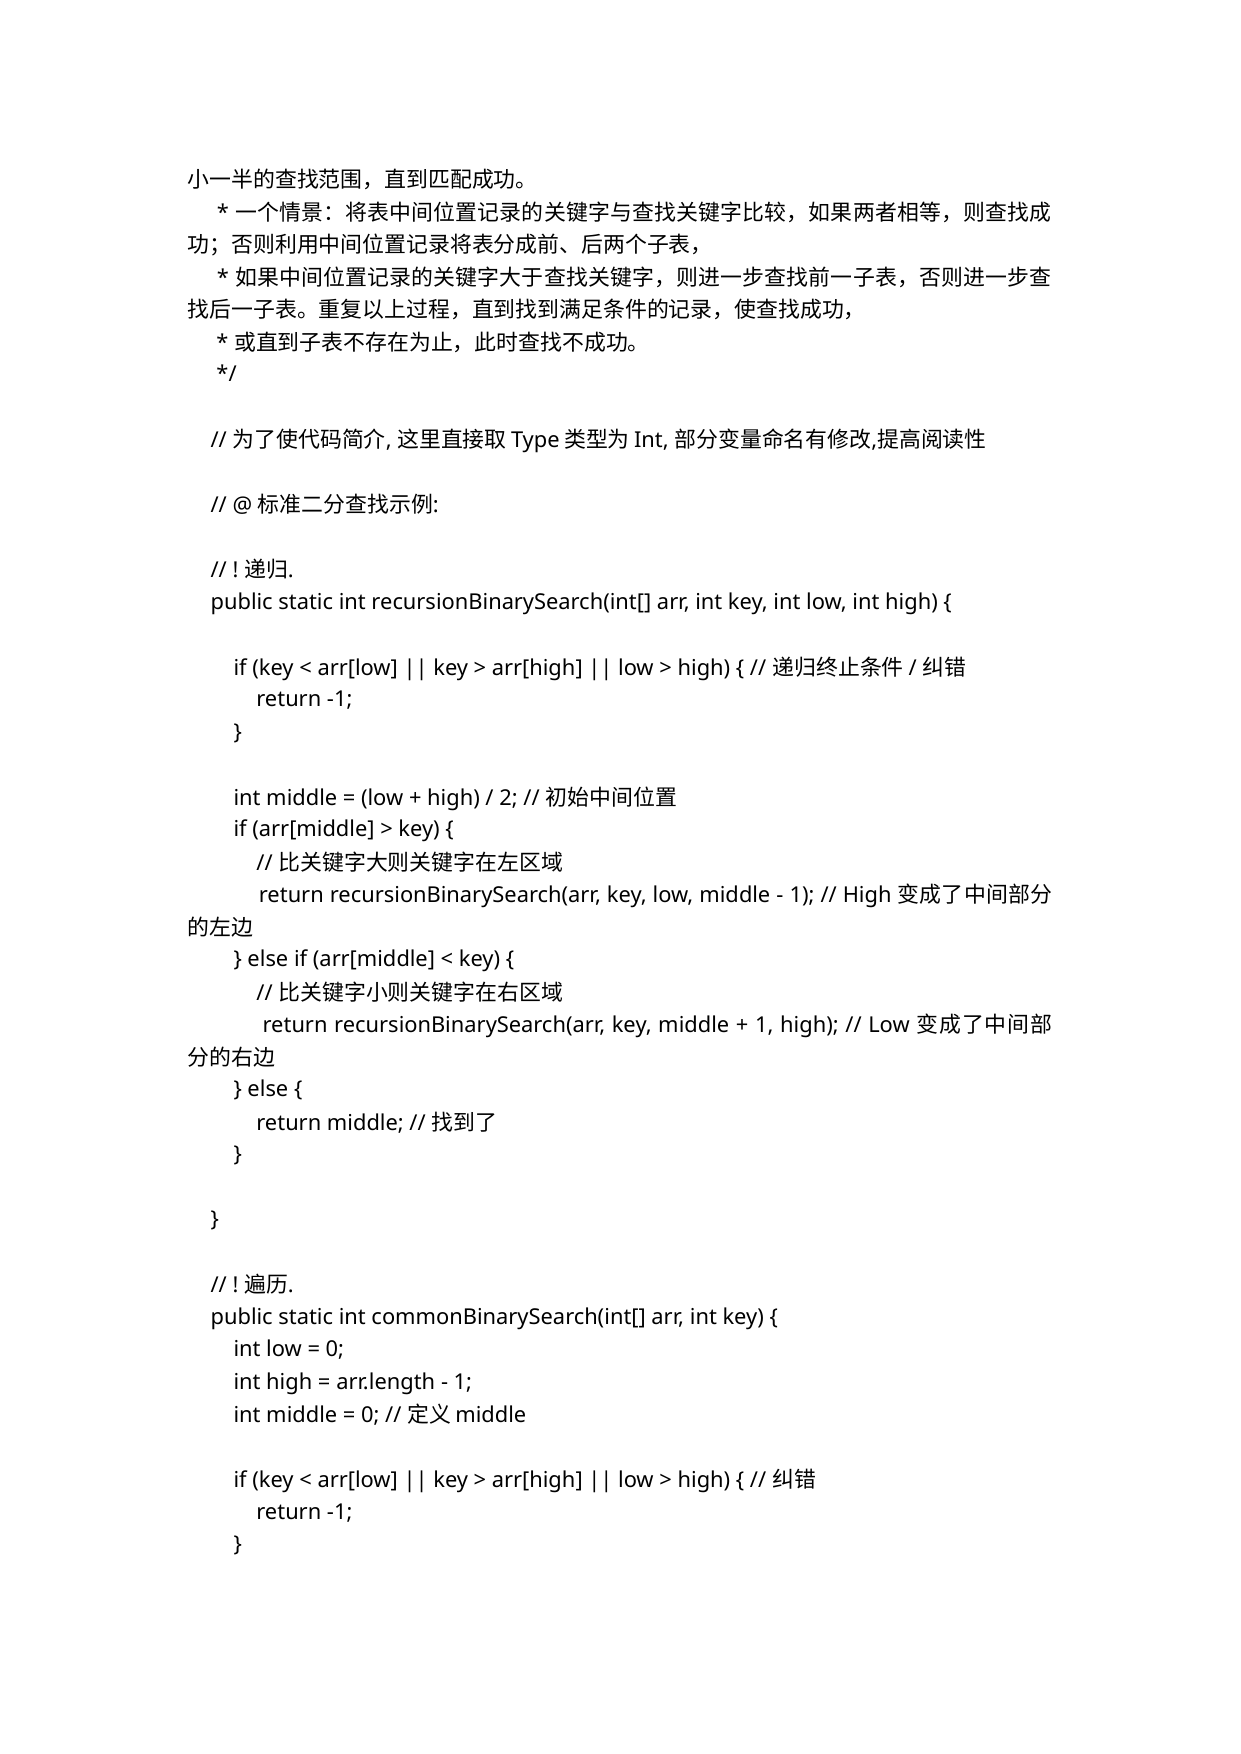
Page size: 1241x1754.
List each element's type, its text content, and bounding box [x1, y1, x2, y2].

text return recursionBinarySearch(arr, key, middle + 1, high); // Low变成了中间部分的右边 [187, 1007, 1053, 1072]
text } else { [187, 1072, 1053, 1104]
text * 或直到子表不存在为止，此时查找不成功。 [187, 324, 1053, 357]
text // 为了使代码简介, 这里直接取Type类型为Int, 部分变量命名有修改,提高阅读性 [187, 422, 1053, 454]
text return recursionBinarySearch(arr, key, low, middle - 1); // High变成了中间部分的左边 [187, 877, 1053, 942]
text int middle = 0; // 定义middle [187, 1397, 1053, 1429]
text return middle; // 找到了 [187, 1104, 1053, 1137]
text * 如果中间位置记录的关键字大于查找关键字，则进一步查找前一子表，否则进一步查找后一子表。重复以上过程，直到找到满足条件的记录，使查找成功， [187, 259, 1053, 324]
text } [187, 1202, 1053, 1234]
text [187, 162, 1053, 194]
text if (key < arr[low] || key > arr[high] || low > high) { // 纠错 [187, 1462, 1053, 1494]
text */ [187, 357, 1053, 389]
text int low = 0; [187, 1332, 1053, 1364]
text public static int commonBinarySearch(int[] arr, int key) { [187, 1299, 1053, 1332]
text int middle = (low + high) / 2; // 初始中间位置 [187, 779, 1053, 812]
text } [187, 1137, 1053, 1169]
text if (key < arr[low] || key > arr[high] || low > high) { // 递归终止条件 / 纠错 [187, 649, 1053, 682]
text // @ 标准二分查找示例: [187, 487, 1053, 519]
text * 一个情景：将表中间位置记录的关键字与查找关键字比较，如果两者相等，则查找成功；否则利用中间位置记录将表分成前、后两个子表， [187, 194, 1053, 259]
text } else if (arr[middle] < key) { [187, 942, 1053, 974]
text return -1; [187, 1494, 1053, 1527]
text // ! 递归. [187, 552, 1053, 584]
text if (arr[middle] > key) { [187, 812, 1053, 844]
text // ! 遍历. [187, 1267, 1053, 1299]
text // 比关键字大则关键字在左区域 [187, 844, 1053, 877]
text } [187, 714, 1053, 747]
text // 比关键字小则关键字在右区域 [187, 974, 1053, 1007]
text } [187, 1527, 1053, 1559]
text public static int recursionBinarySearch(int[] arr, int key, int low, int high) { [187, 584, 1053, 617]
text return -1; [187, 682, 1053, 714]
text int high = arr.length - 1; [187, 1364, 1053, 1397]
